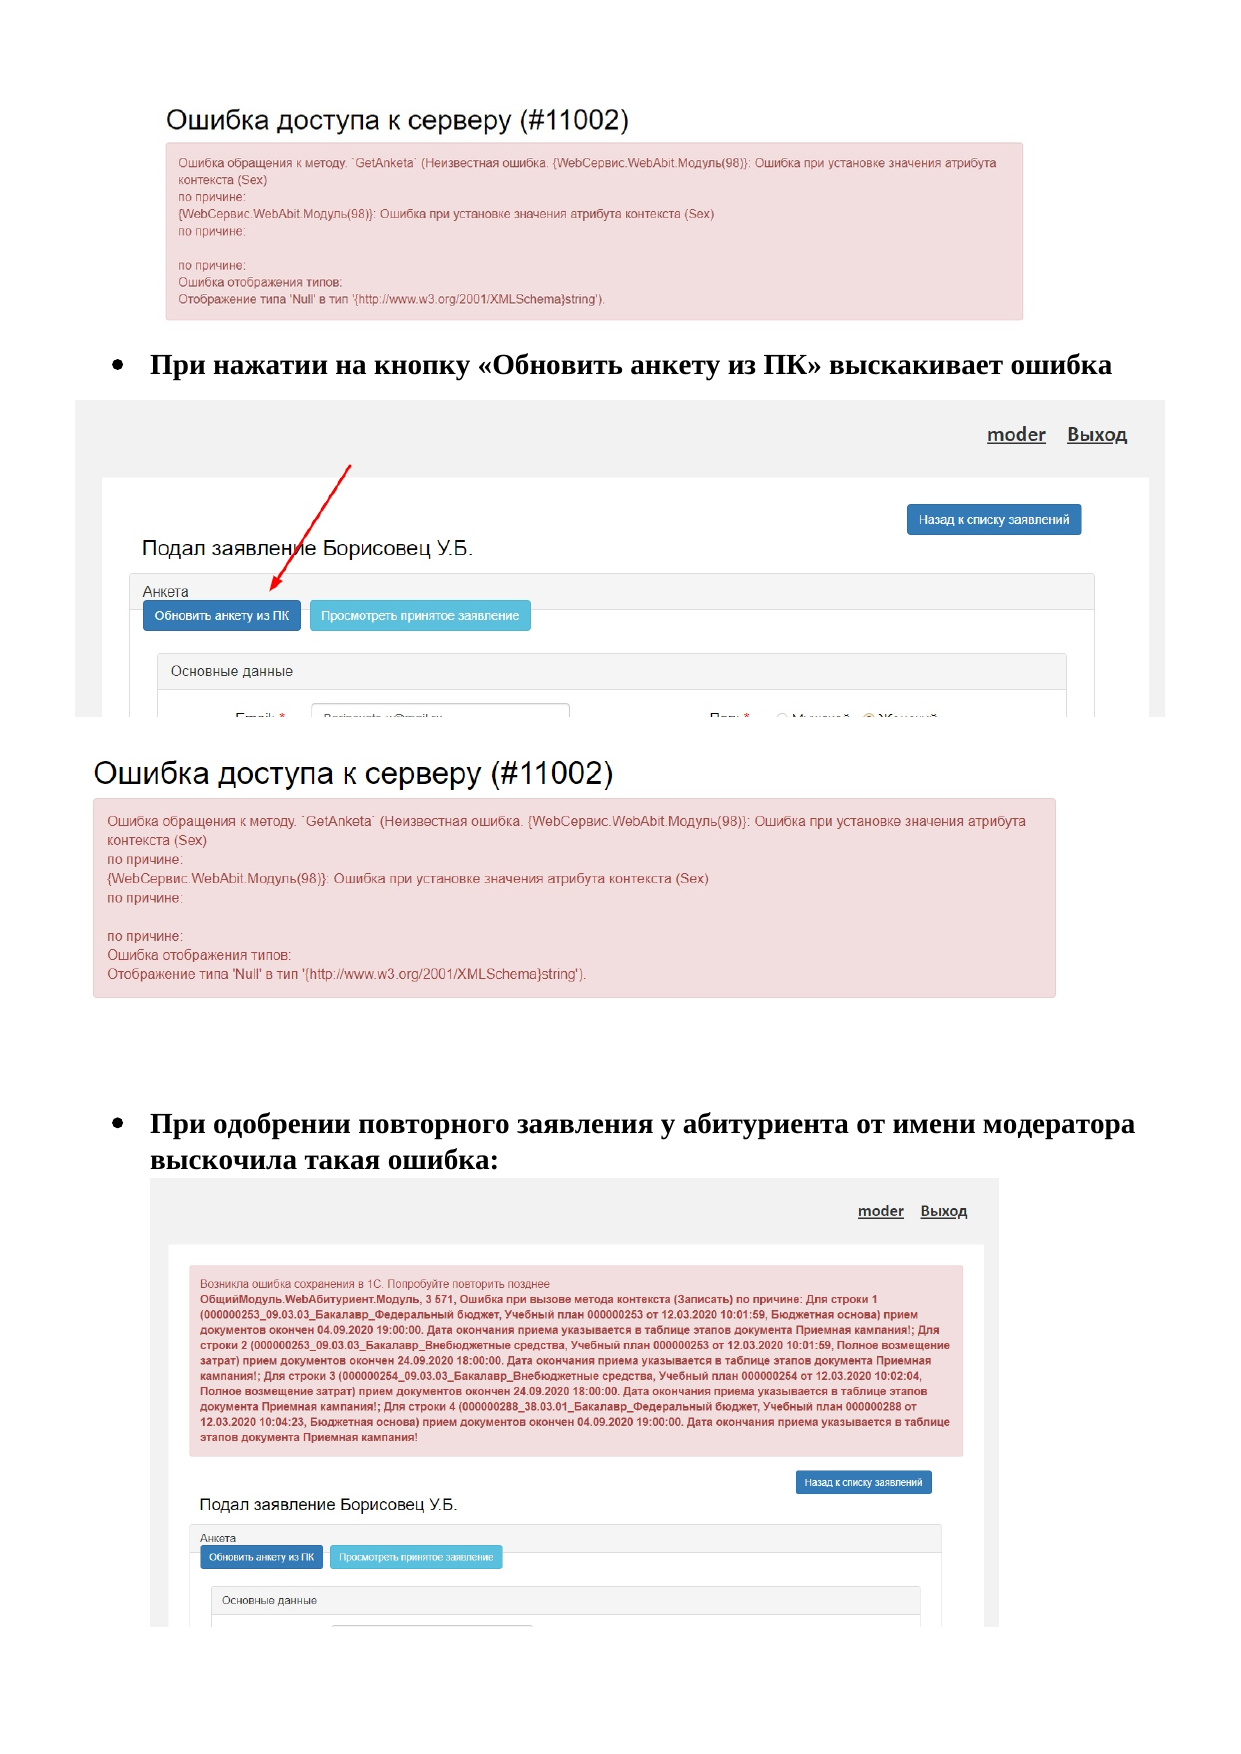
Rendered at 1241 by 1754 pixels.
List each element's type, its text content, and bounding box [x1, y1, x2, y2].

picture [75, 400, 1166, 717]
list При одобрении повторного заявления у абитуриента от имени модератора выскочила такая ошибка: [112, 1106, 1165, 1176]
picture [75, 735, 1074, 1034]
picture [150, 75, 1041, 346]
list При нажатии на кнопку «Обновить анкету из ПК» выскакивает ошибка [112, 347, 1165, 381]
picture [150, 1178, 999, 1627]
